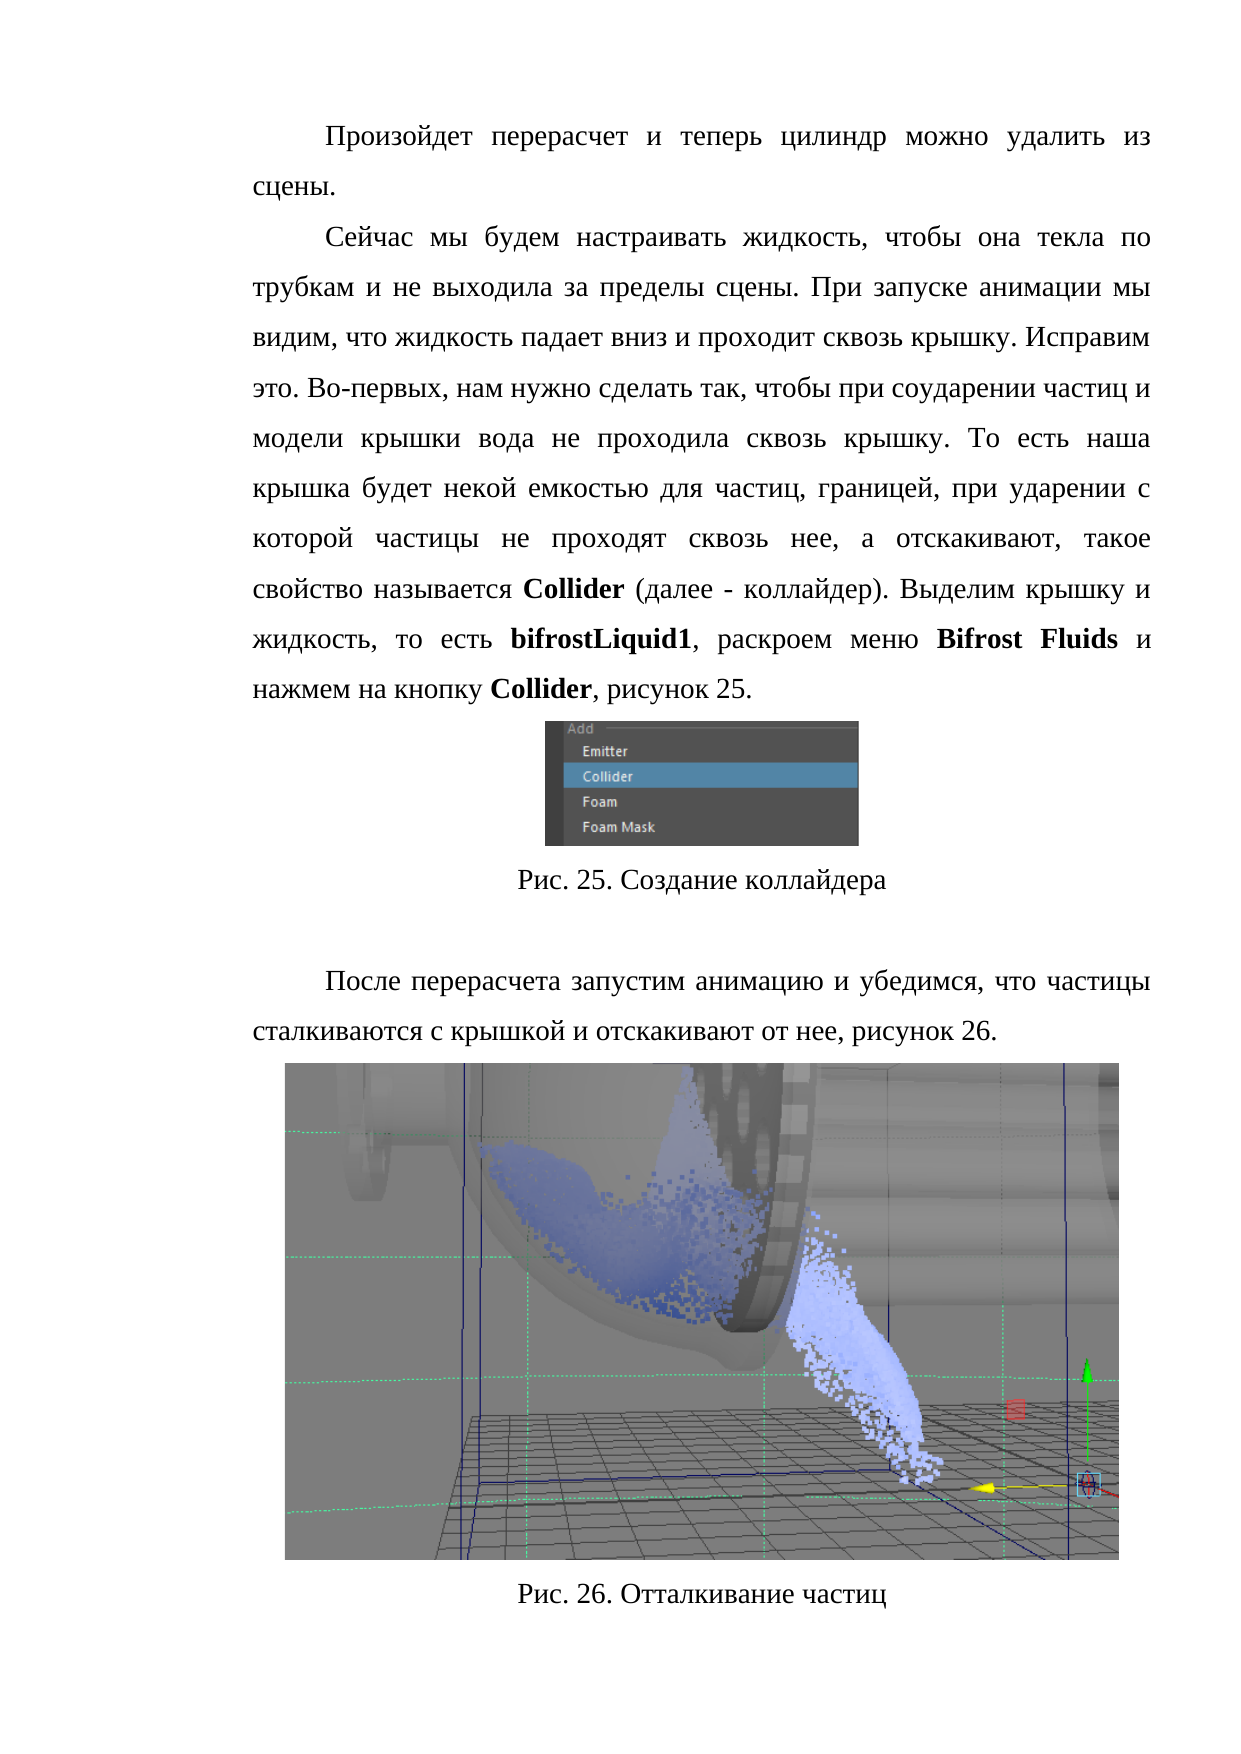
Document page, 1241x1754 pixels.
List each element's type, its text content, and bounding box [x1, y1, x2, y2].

list Рис. 26. Отталкивание частиц [252, 1576, 1152, 1610]
list Сейчас мы будем настраивать жидкость, чтобы она текла по трубкам и не выходила за пределы сцены. При запуске анимации мы видим, что жидкость падает вниз и проходит сквозь крышку. Исправим это. Во-первых, нам нужно сделать так, чтобы при соударении частиц и модели крышки вода не проходила сквозь крышку. То есть наша крышка будет некой емкостью для частиц, границей, при ударении с которой частицы не проходят сквозь нее, а отскакивают, такое свойство называется Collider (далее - коллайдер). Выделим крышку и жидкость, то есть bifrostLiquid1, раскроем меню Bifrost Fluids и нажмем на кнопку Collider, рисунок 25. [252, 219, 1152, 705]
list Произойдет перерасчет и теперь цилиндр можно удалить из сцены. [252, 118, 1152, 202]
picture [284, 1063, 1119, 1560]
list После перерасчета запустим анимацию и убедимся, что частицы сталкиваются с крышкой и отскакивают от нее, рисунок 26. [252, 963, 1152, 1047]
picture [545, 721, 859, 846]
list Рис. 25. Создание коллайдера [252, 862, 1152, 896]
